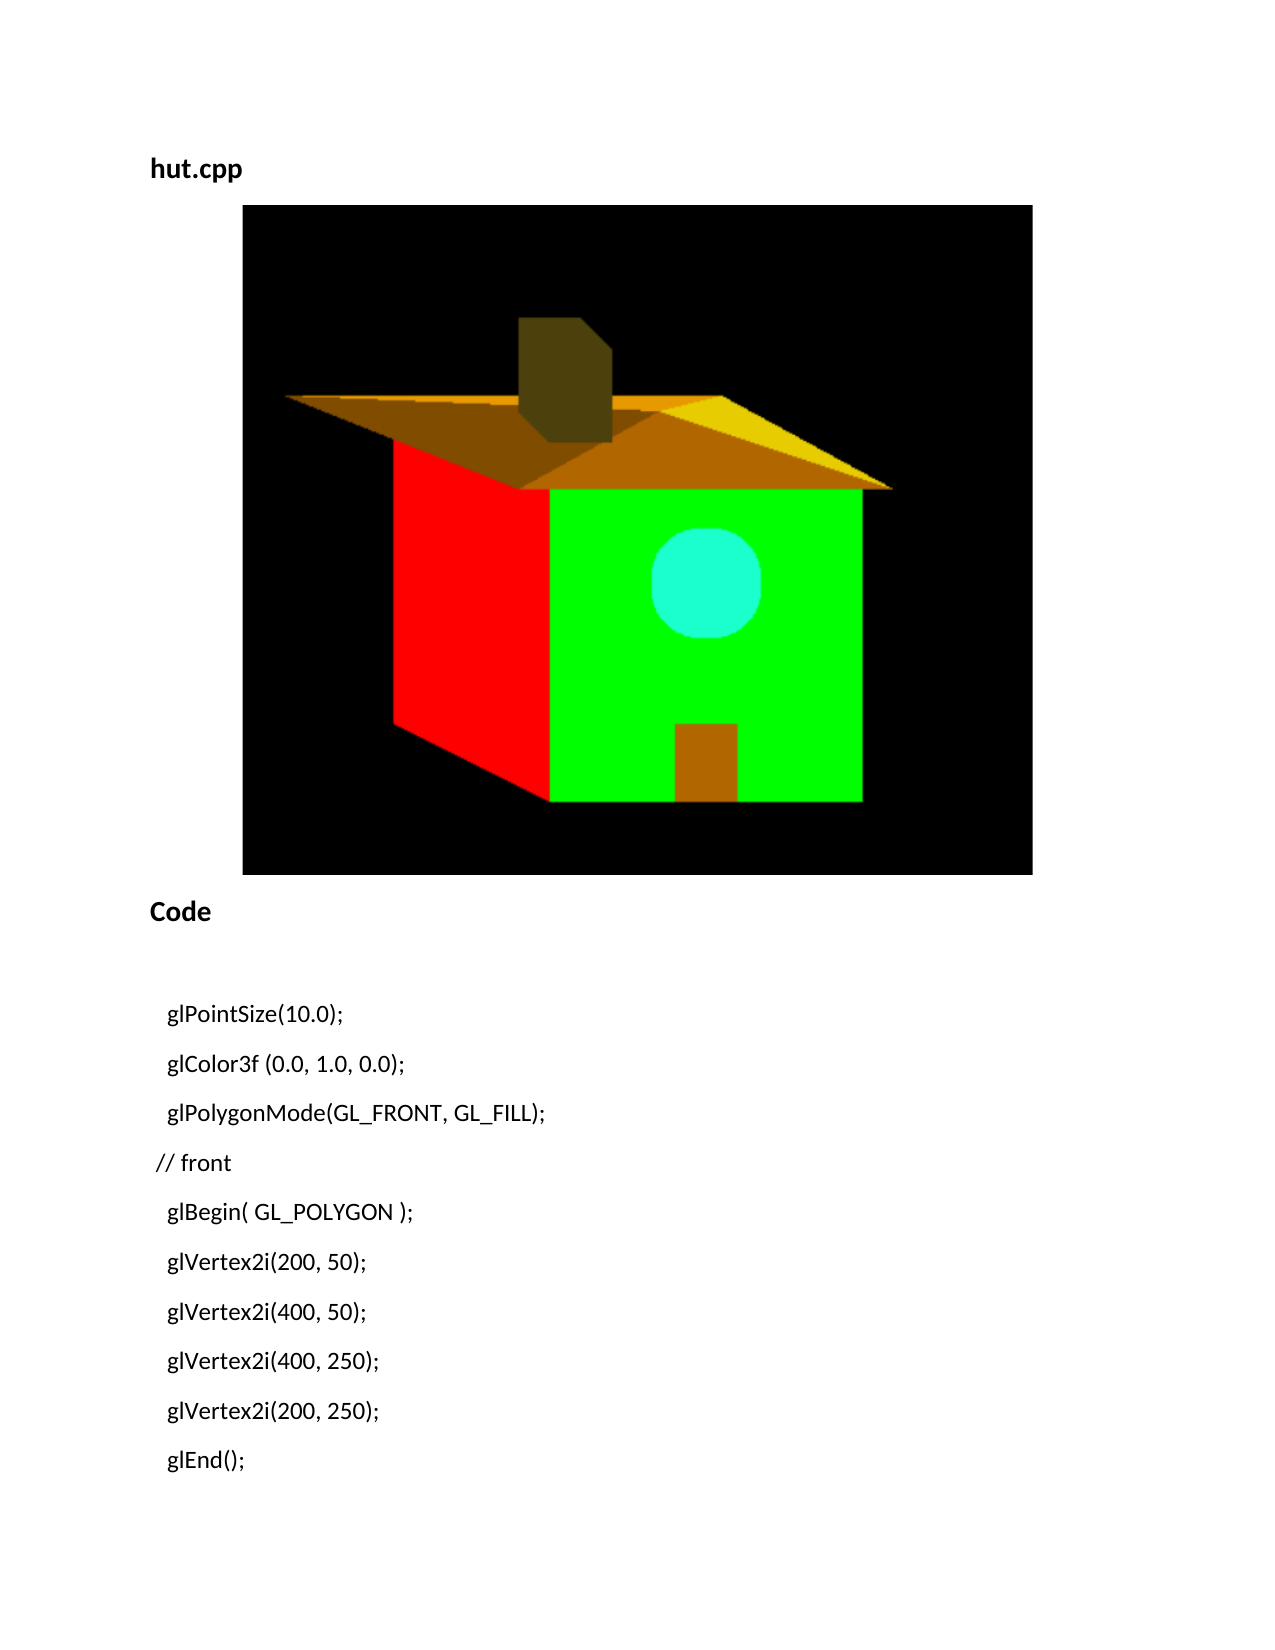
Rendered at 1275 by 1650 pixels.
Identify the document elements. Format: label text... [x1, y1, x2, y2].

picture [242, 205, 1033, 875]
text glVertex2i(200, 50); [150, 1246, 1125, 1277]
text glEnd(); [150, 1444, 1125, 1475]
text glVertex2i(400, 250); [150, 1345, 1125, 1376]
text // front [150, 1147, 1125, 1177]
text glVertex2i(400, 50); [150, 1296, 1125, 1326]
text hut.cpp [150, 150, 1125, 186]
text glPointSize(10.0); [150, 998, 1125, 1029]
text glPolygonMode(GL_FRONT, GL_FILL); [150, 1097, 1125, 1128]
text glBegin( GL_POLYGON ); [150, 1196, 1125, 1227]
text glVertex2i(200, 250); [150, 1395, 1125, 1425]
text glColor3f (0.0, 1.0, 0.0); [150, 1048, 1125, 1078]
text Code [150, 893, 1125, 929]
